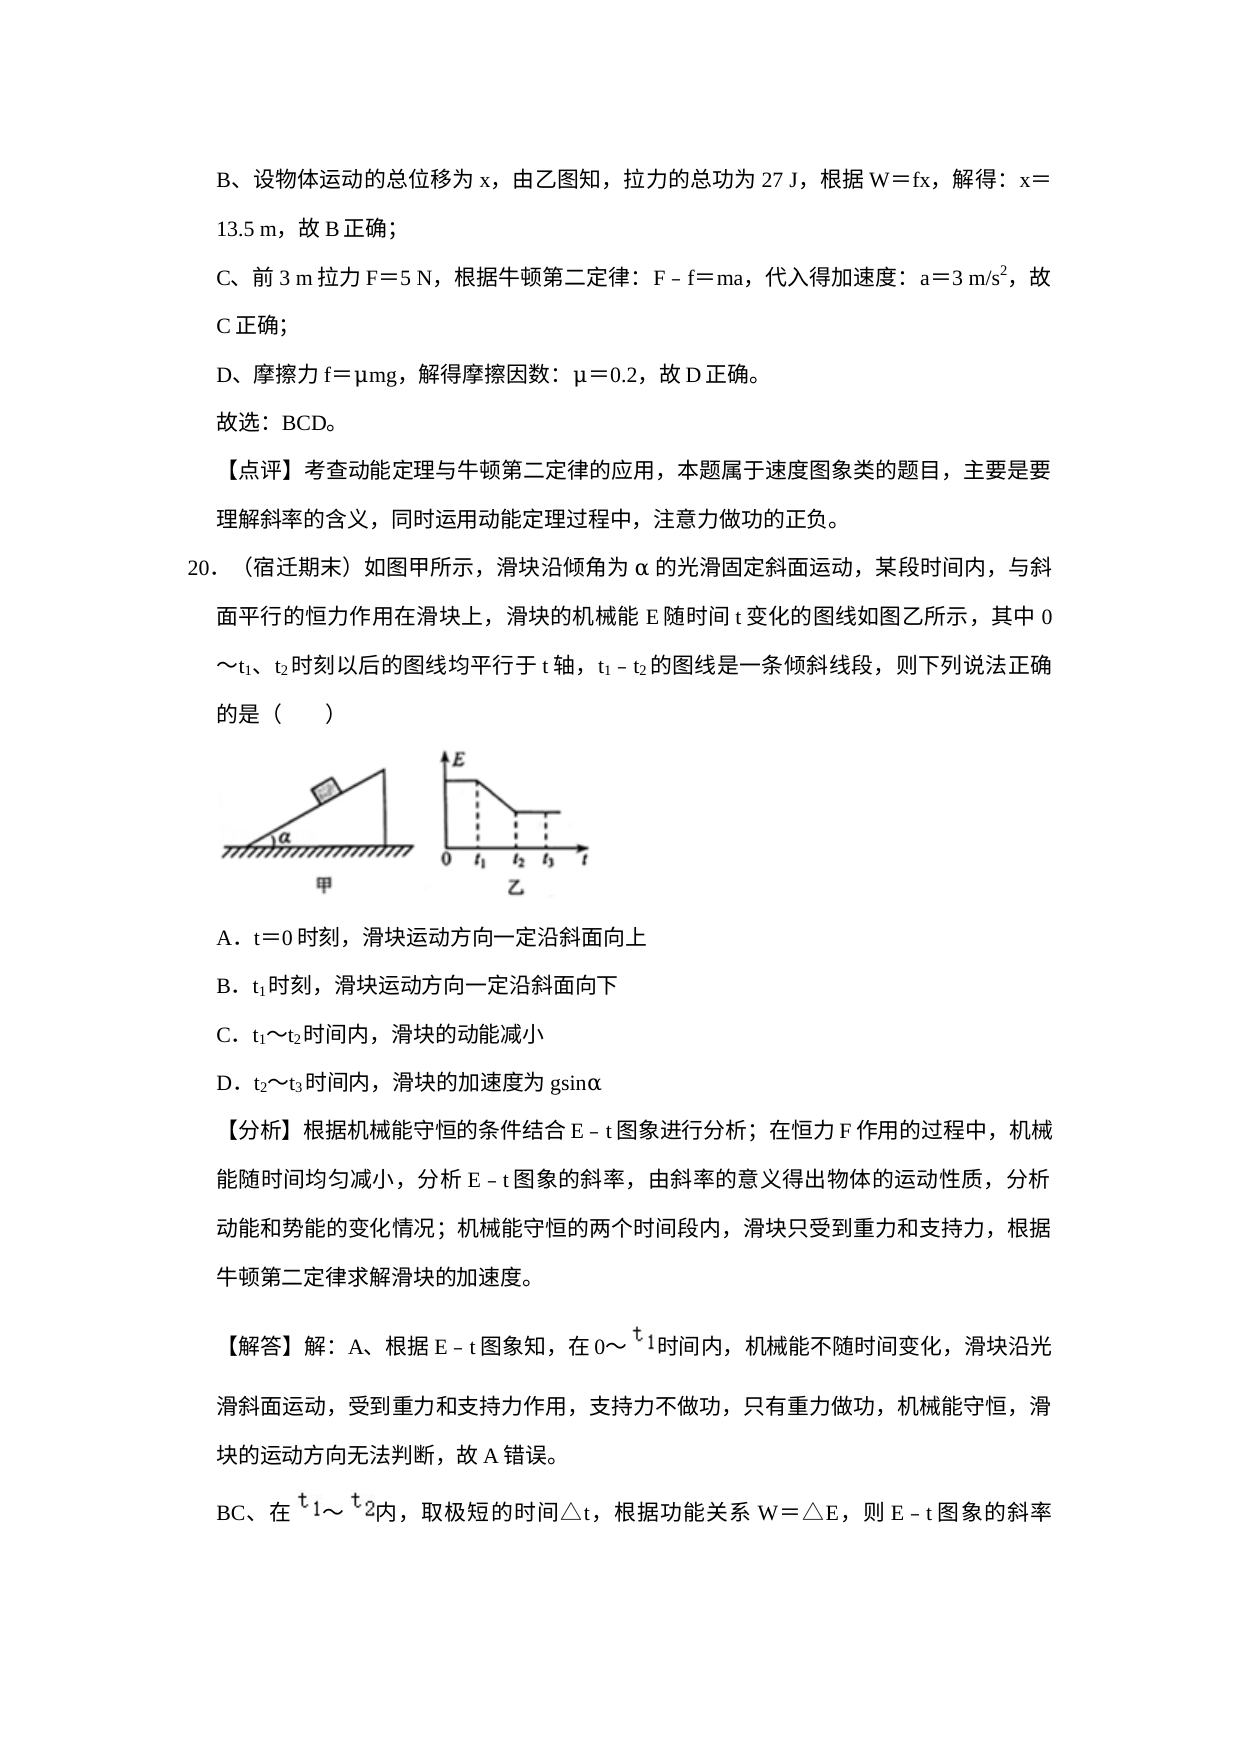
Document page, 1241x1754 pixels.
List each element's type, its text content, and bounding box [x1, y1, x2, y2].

picture [345, 1485, 375, 1521]
picture [216, 744, 595, 903]
text 【分析】根据机械能守恒的条件结合E﹣t图象进行分析；在恒力F作用的过程中，机械能随时间均匀减小，分析E﹣t图象的斜率，由斜率的意义得出物体的运动性质，分析动能和势能的变化情况；机械能守恒的两个时间段内，滑块只受到重力和支持力，根据牛顿第二定律求解滑块的加速度。 [216, 1113, 1053, 1292]
text B、设物体运动的总位移为x，由乙图知，拉力的总功为27 J，根据W＝fx，解得：x＝13.5 m，故B正确； [216, 162, 1053, 243]
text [216, 1486, 1053, 1551]
text A．t＝0时刻，滑块运动方向一定沿斜面向上 [187, 919, 1053, 952]
picture [627, 1319, 657, 1354]
picture [292, 1485, 323, 1521]
text C、前3 m拉力F＝5 N，根据牛顿第二定律：F﹣f＝ma，代入得加速度：a＝3 m/s2，故C正确； [216, 259, 1053, 340]
text C．t1～t2时间内，滑块的动能减小 [187, 1016, 1053, 1049]
text 【点评】考查动能定理与牛顿第二定律的应用，本题属于速度图象类的题目，主要是要理解斜率的含义，同时运用动能定理过程中，注意力做功的正负。 [216, 453, 1053, 534]
text 故选：BCD。 [216, 404, 1053, 437]
text D．t2～t3时间内，滑块的加速度为gsinα [187, 1064, 1053, 1097]
text D、摩擦力f＝μmg，解得摩擦因数：μ＝0.2，故D正确。 [216, 356, 1053, 389]
text 【解答】解：A、根据E﹣t图象知，在0～时间内，机械能不随时间变化，滑块沿光滑斜面运动，受到重力和支持力作用，支持力不做功，只有重力做功，机械能守恒，滑块的运动方向无法判断，故A错误。 [216, 1307, 1053, 1470]
text 20．（宿迁期末）如图甲所示，滑块沿倾角为α的光滑固定斜面运动，某段时间内，与斜面平行的恒力作用在滑块上，滑块的机械能E随时间t变化的图线如图乙所示，其中0～t1、t2时刻以后的图线均平行于t轴，t1﹣t2的图线是一条倾斜线段，则下列说法正确的是（ ） [187, 550, 1053, 729]
text B．t1时刻，滑块运动方向一定沿斜面向下 [187, 968, 1053, 1000]
